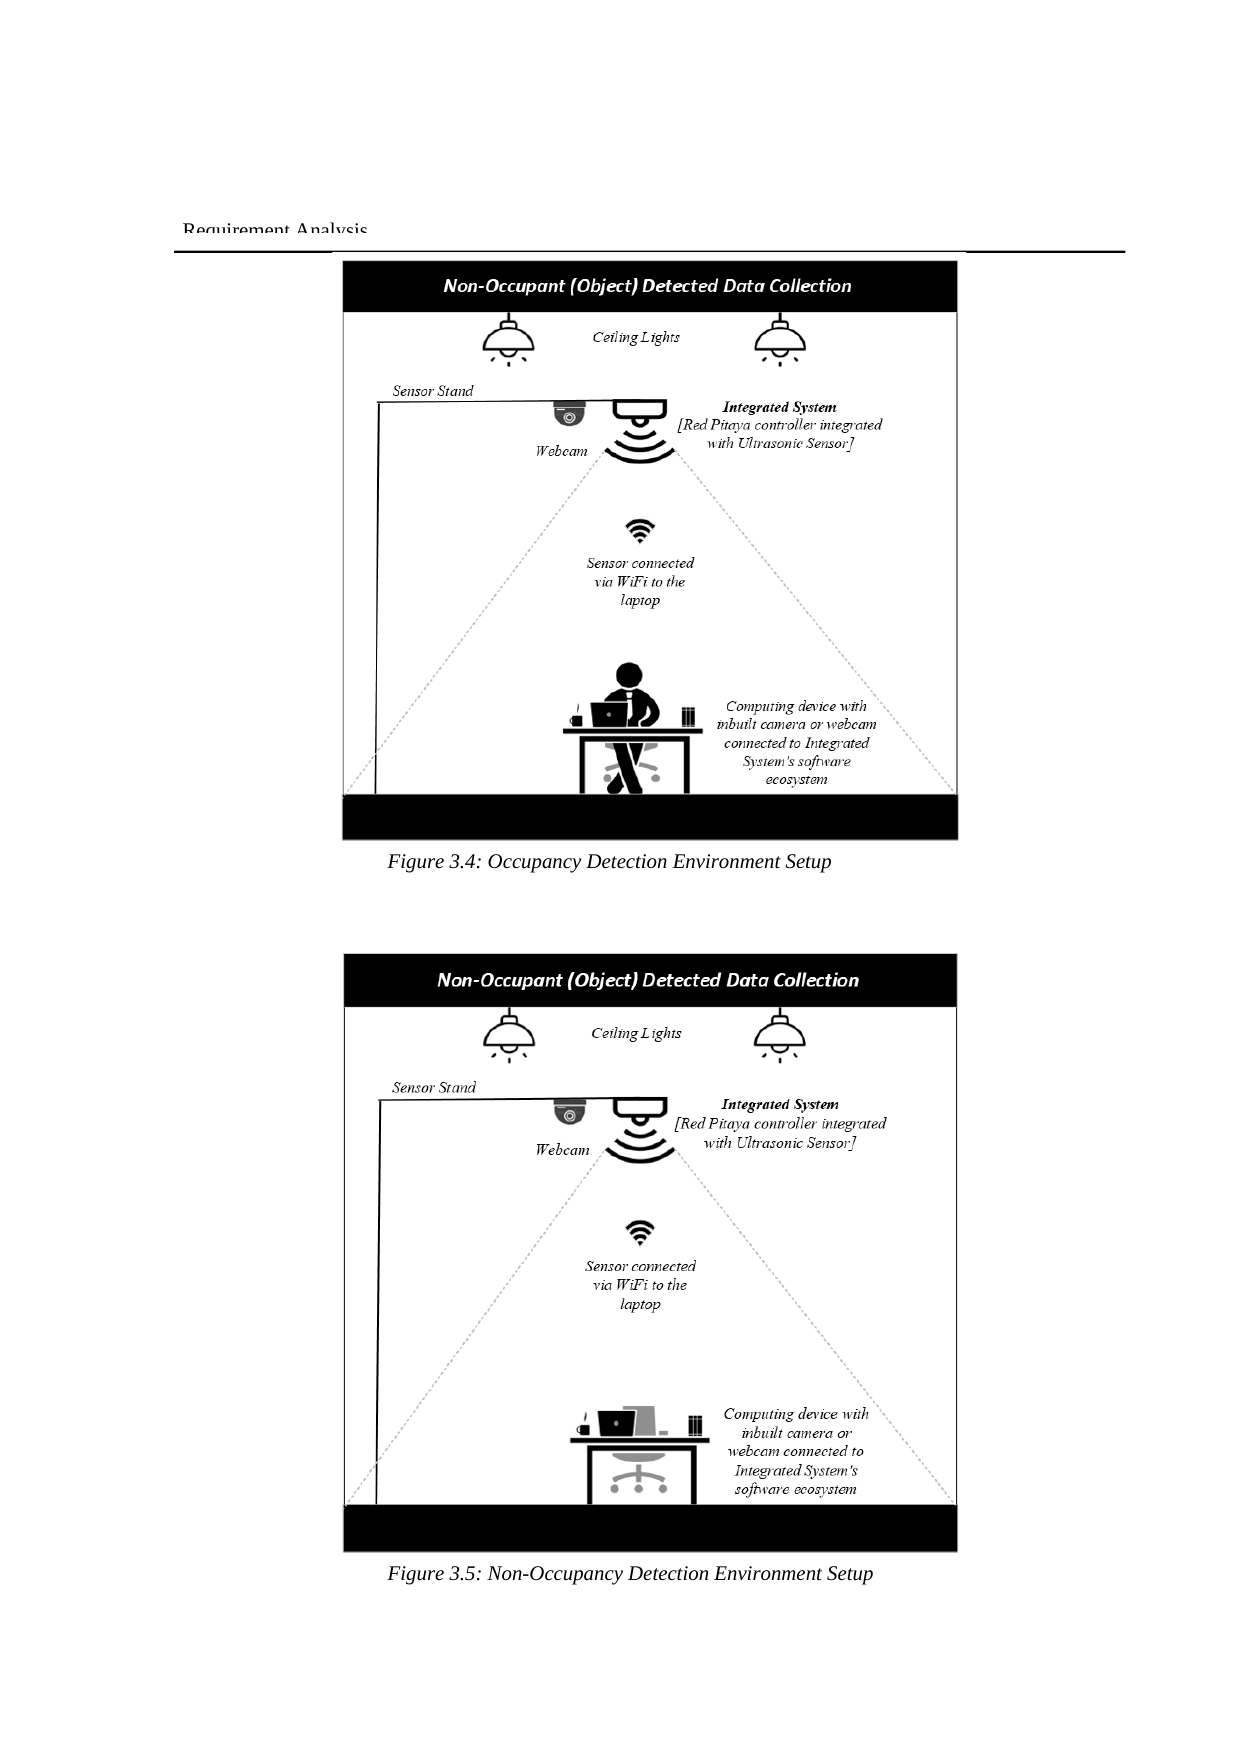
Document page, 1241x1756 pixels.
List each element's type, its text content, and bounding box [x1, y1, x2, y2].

text Figure 3.4: Occupancy Detection Environment Setup [162, 848, 1136, 873]
text Figure 3.5: Non-Occupancy Detection Environment Setup [162, 1561, 1136, 1584]
picture [332, 252, 967, 849]
picture [333, 944, 966, 1561]
